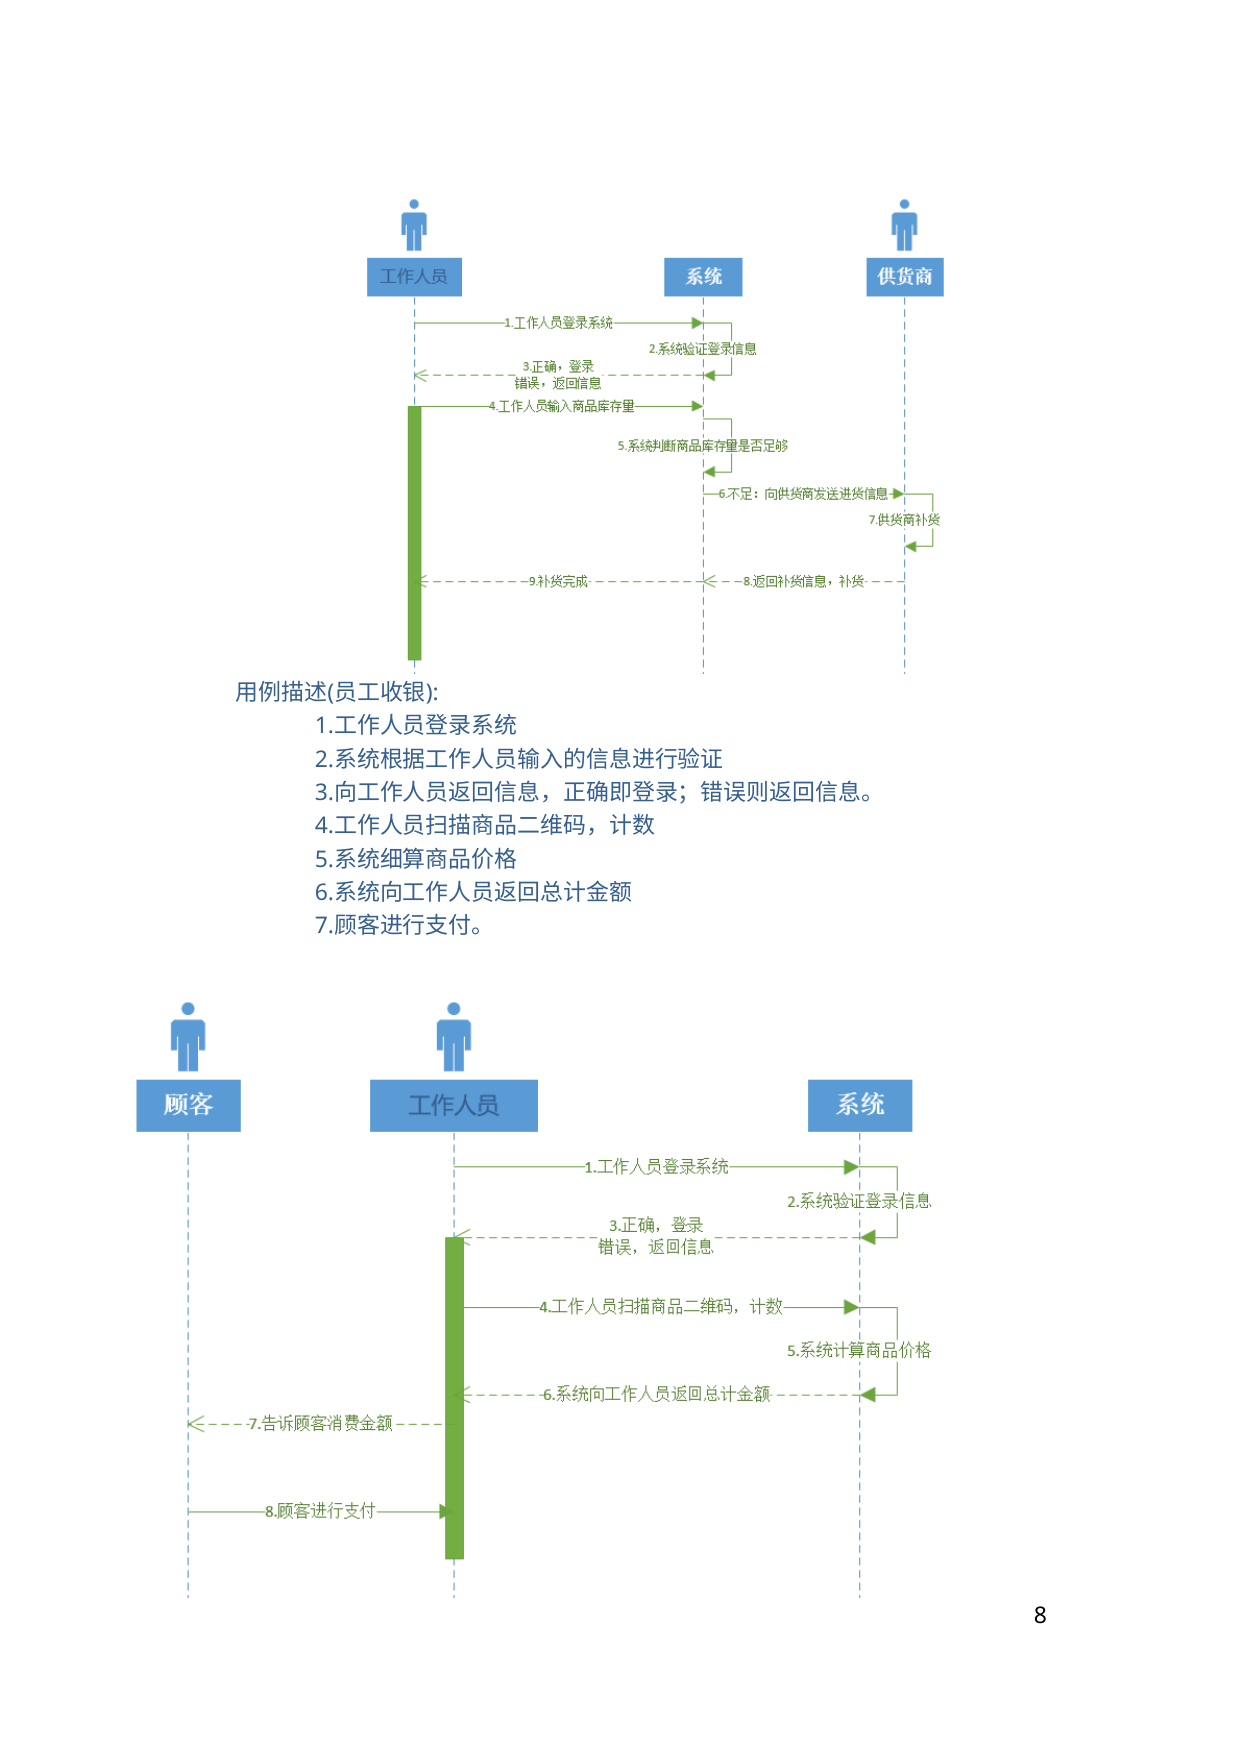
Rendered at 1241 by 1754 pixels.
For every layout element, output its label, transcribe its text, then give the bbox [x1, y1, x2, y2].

list 用例描述(员工收银): [52, 674, 1207, 707]
list 5.系统细算商品价格 [314, 841, 1207, 874]
picture [76, 940, 1000, 1598]
picture [314, 164, 1023, 674]
list 2.系统根据工作人员输入的信息进行验证 [314, 741, 1207, 774]
list 6.系统向工作人员返回总计金额 [314, 874, 1207, 907]
list 7.顾客进行支付。 [314, 907, 1207, 941]
list 3.向工作人员返回信息，正确即登录；错误则返回信息。 [314, 774, 1207, 807]
list 1.工作人员登录系统 [314, 707, 1207, 741]
list 4.工作人员扫描商品二维码，计数 [314, 807, 1207, 841]
